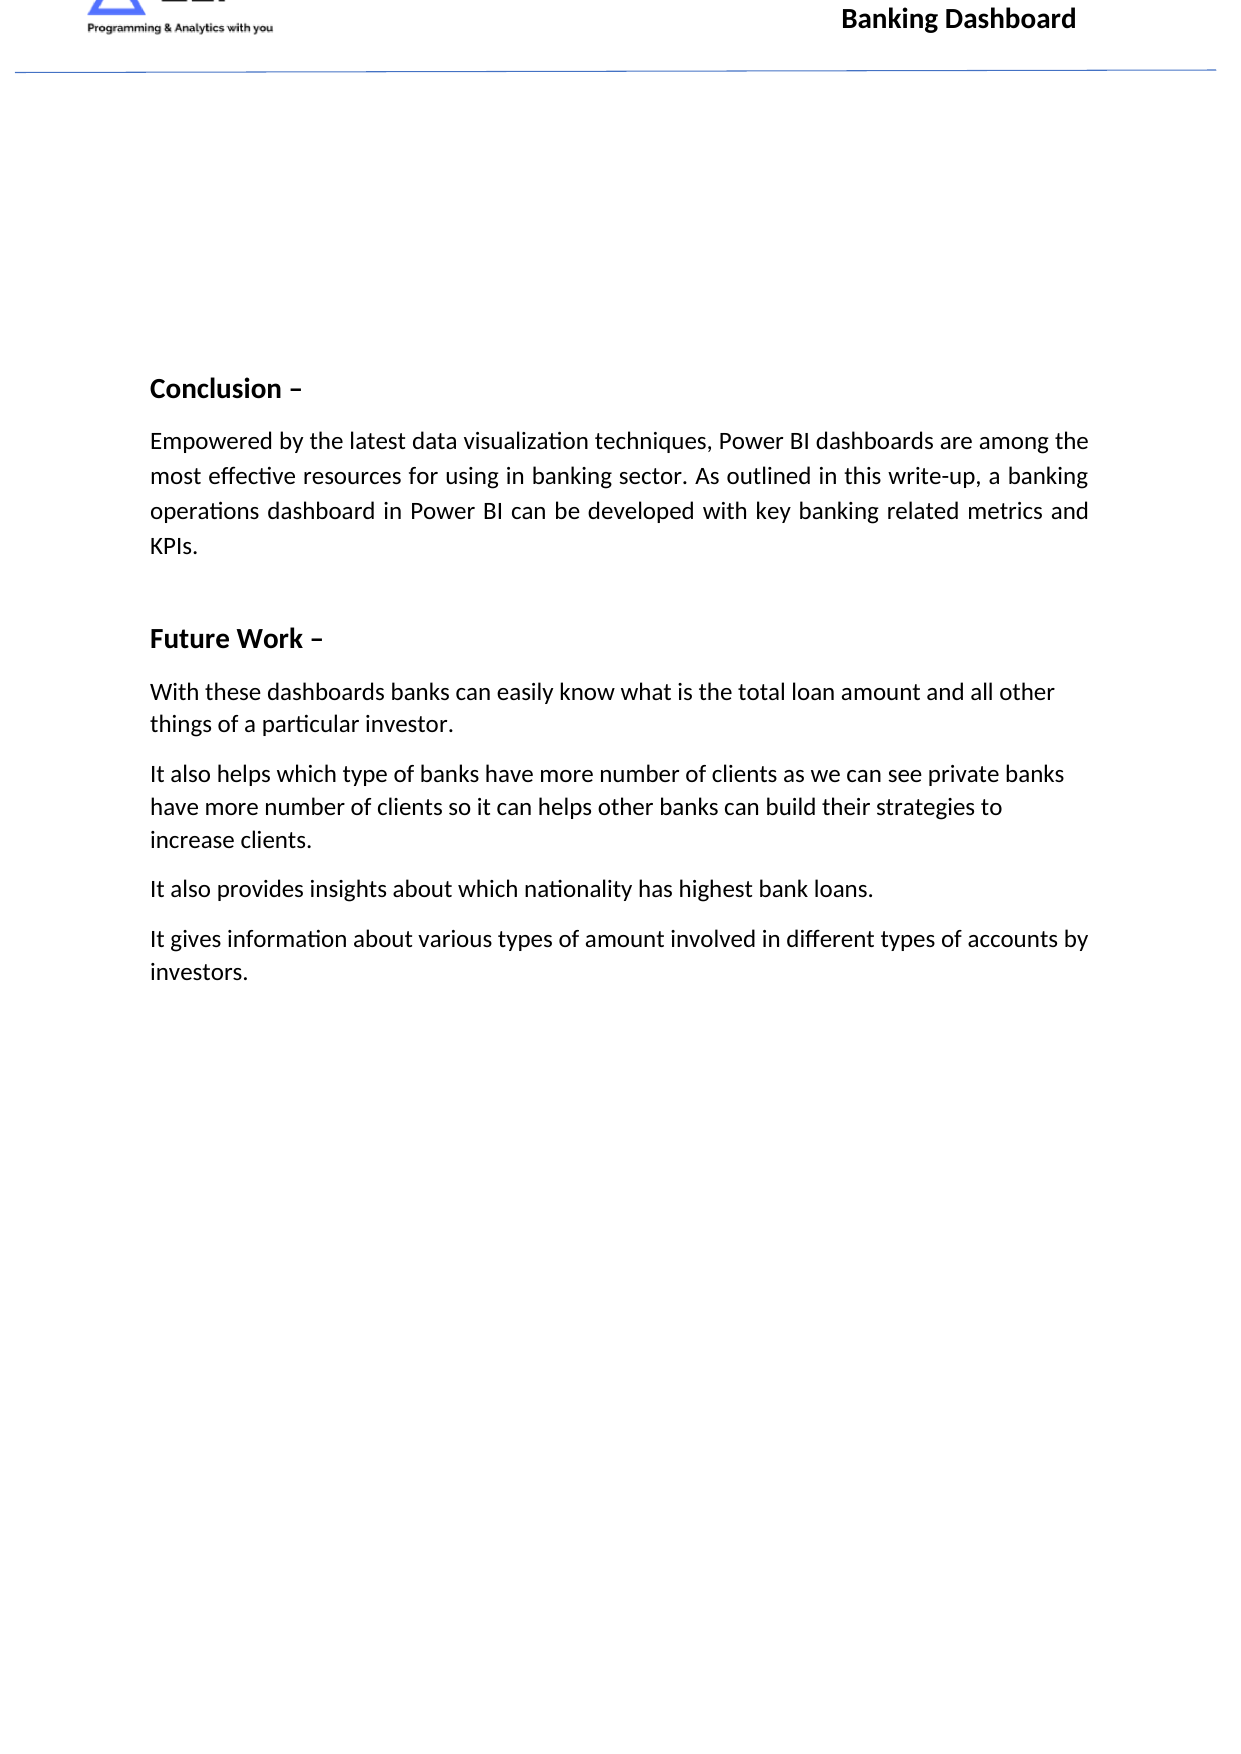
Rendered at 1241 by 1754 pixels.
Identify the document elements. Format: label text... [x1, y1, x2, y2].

text It gives information about various types of amount involved in different types of accounts by investors. [150, 923, 1090, 987]
text Empowered by the latest data visualization techniques, Power BI dashboards are among the most effective resources for using in banking sector. As outlined in this write-up, a banking operations dashboard in Power BI can be developed with key banking related metrics and KPIs. [150, 426, 1090, 561]
picture [73, 0, 285, 48]
text It also provides insights about which nationality has highest bank loans. [150, 874, 1090, 904]
text With these dashboards banks can easily know what is the total loan amount and all other things of a particular investor. [150, 676, 1090, 739]
text It also helps which type of banks have more number of clients as we can see private banks have more number of clients so it can helps other banks can build their strategies to increase clients. [150, 758, 1090, 854]
text Conclusion – [150, 370, 1090, 406]
text Future Work – [150, 621, 1090, 656]
